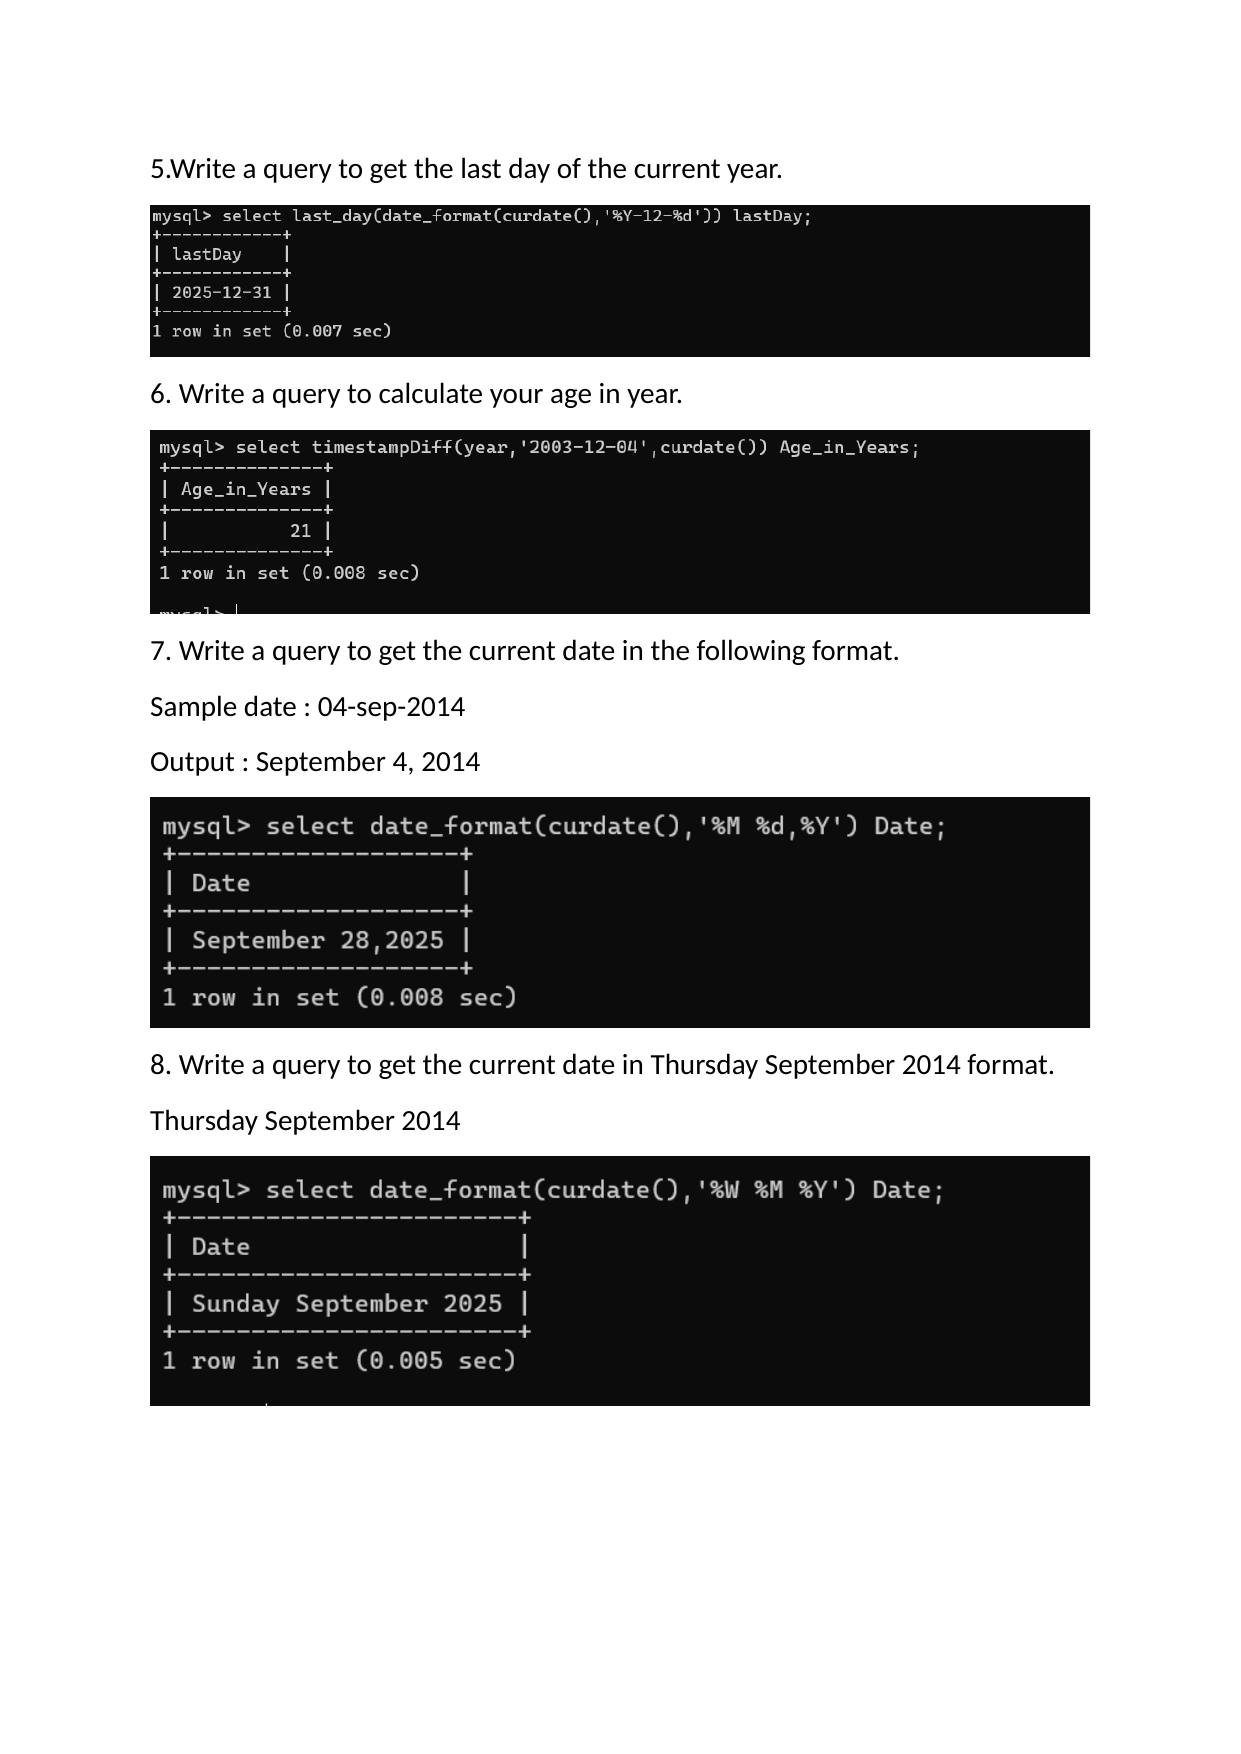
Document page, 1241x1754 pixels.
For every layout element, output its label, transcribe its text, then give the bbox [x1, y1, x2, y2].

picture [150, 205, 1091, 357]
text 8. Write a query to get the current date in Thursday September 2014 format. [150, 1046, 1090, 1082]
text Output : September 4, 2014 [150, 743, 1090, 778]
picture [150, 1156, 1091, 1406]
text Sample date : 04-sep-2014 [150, 688, 1090, 723]
picture [150, 430, 1091, 614]
text 5.Write a query to get the last day of the current year. [150, 150, 1090, 186]
text 6. Write a query to calculate your age in year. [150, 376, 1090, 411]
text Thursday September 2014 [150, 1102, 1090, 1137]
picture [150, 797, 1091, 1028]
text 7. Write a query to get the current date in the following format. [150, 632, 1090, 668]
